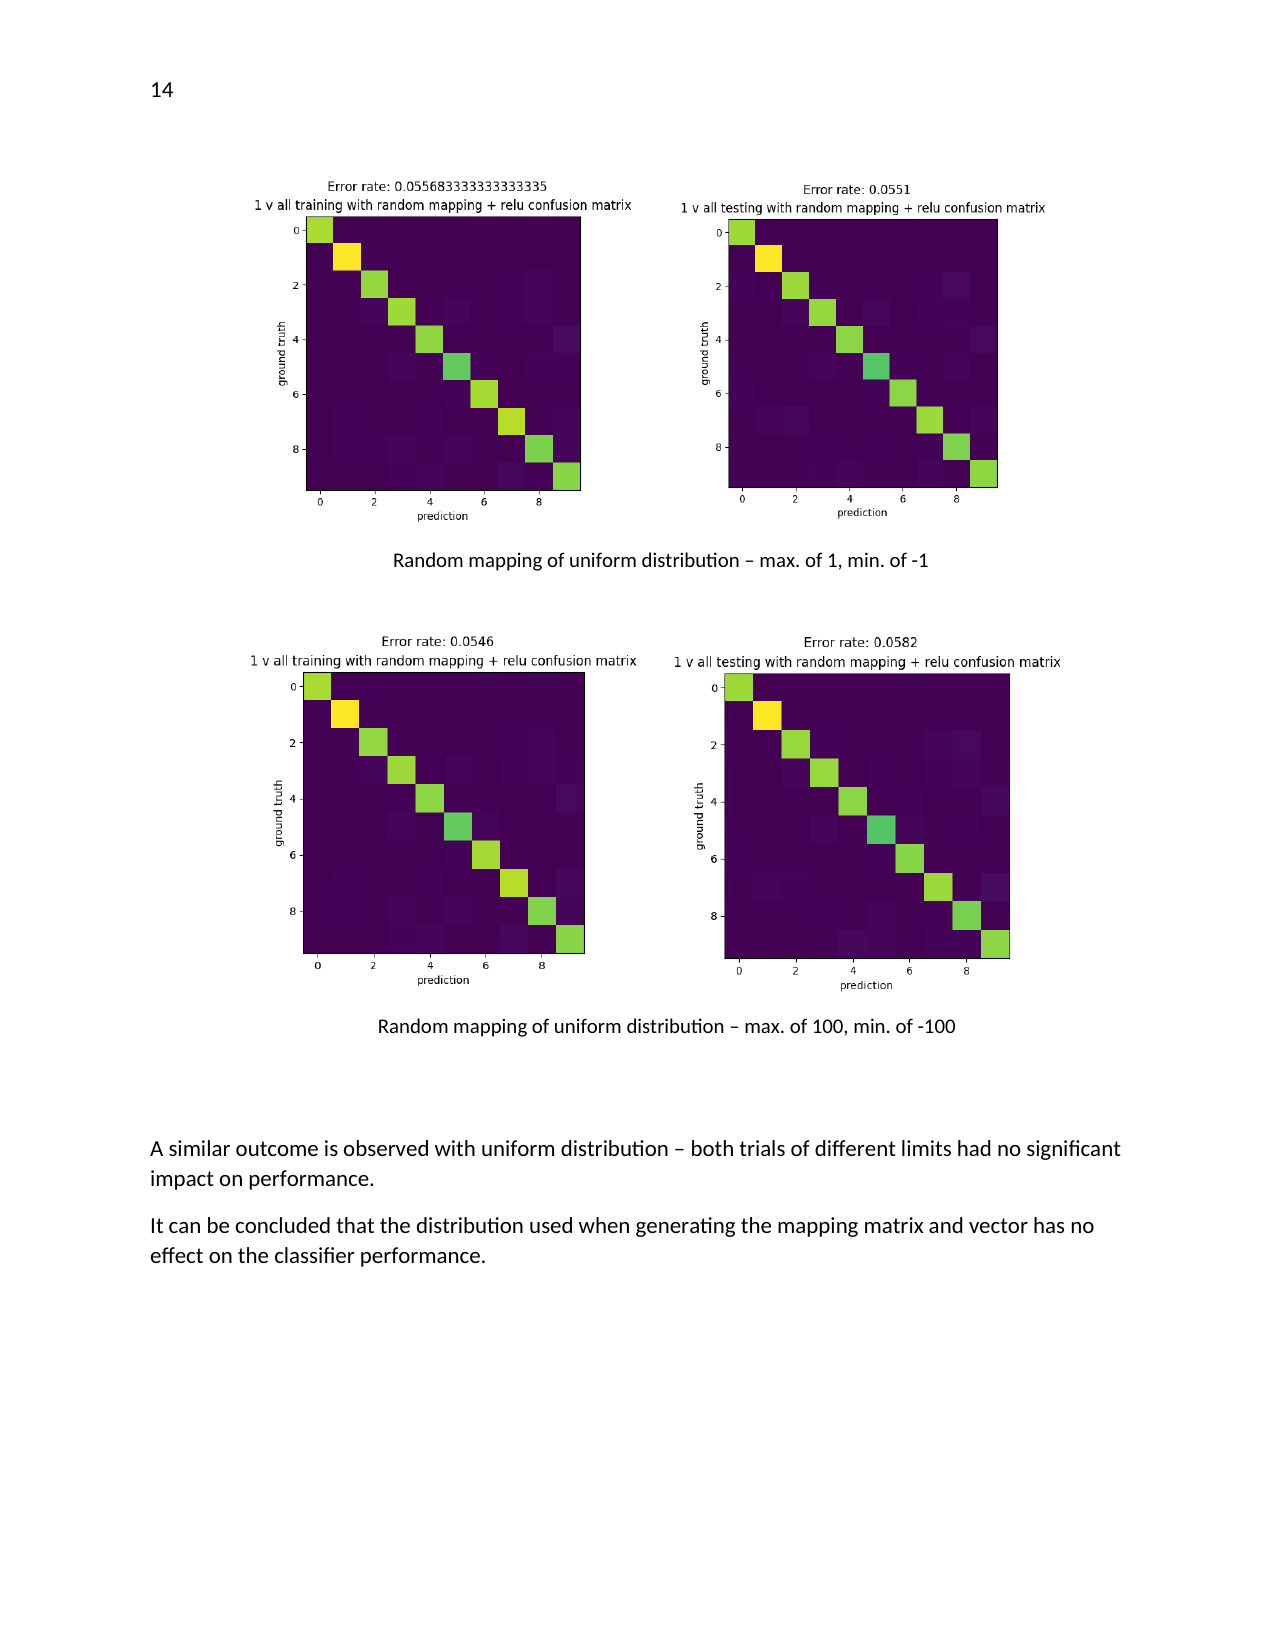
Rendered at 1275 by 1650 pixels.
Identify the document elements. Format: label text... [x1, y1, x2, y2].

picture [224, 173, 668, 526]
picture [236, 630, 1073, 995]
picture [675, 183, 1062, 521]
text A similar outcome is observed with uniform distribution – both trials of different limits had no significant impact on performance. [150, 1134, 1125, 1193]
text It can be concluded that the distribution used when generating the mapping matrix and vector has no effect on the classifier performance. [150, 1211, 1125, 1270]
